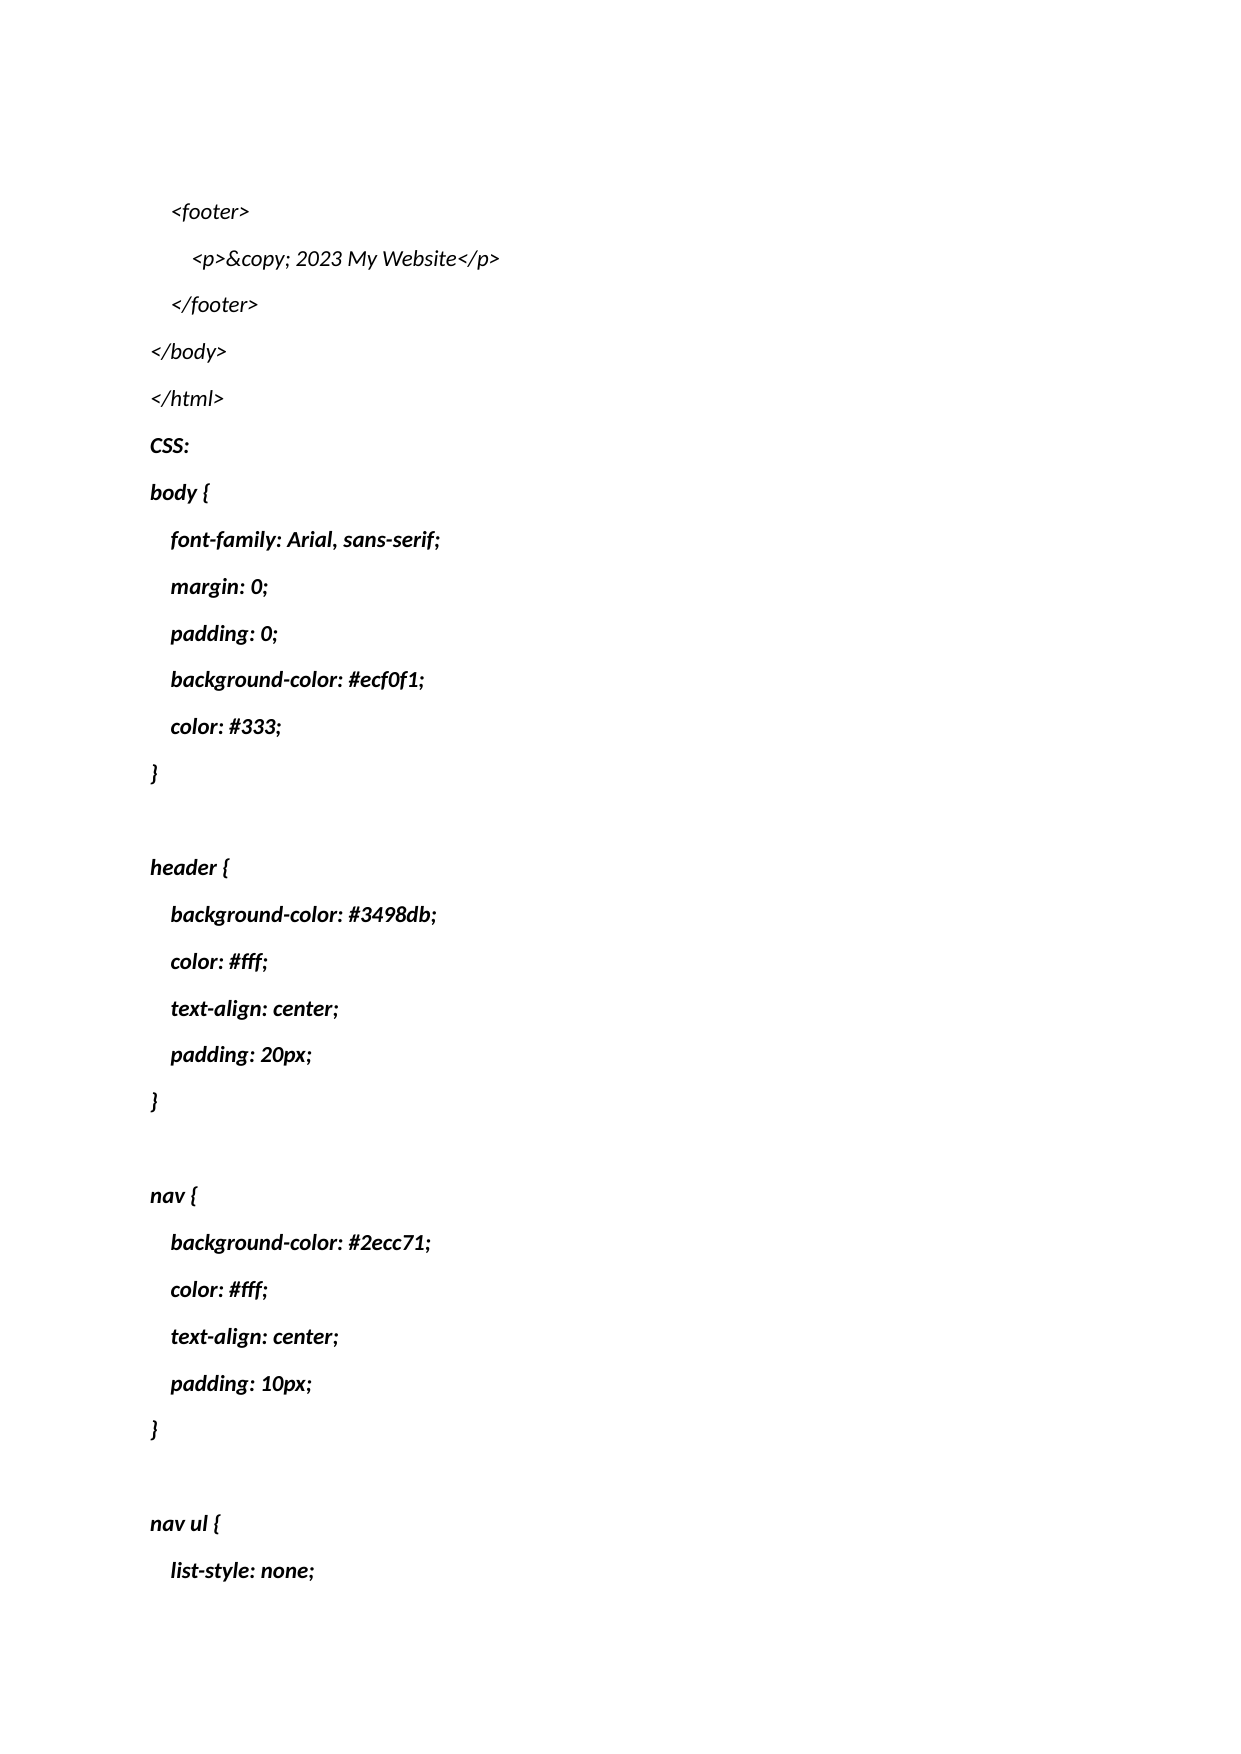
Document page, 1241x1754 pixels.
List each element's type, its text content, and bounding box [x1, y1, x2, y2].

text nav { [150, 1181, 1090, 1209]
text header { [150, 853, 1090, 881]
text } [150, 1087, 1090, 1116]
text </html> [150, 384, 1090, 412]
text CSS: [150, 431, 1090, 459]
text body { [150, 478, 1090, 506]
text padding: 20px; [150, 1041, 1090, 1069]
text color: #fff; [150, 1275, 1090, 1303]
text } [150, 1416, 1090, 1444]
text color: #333; [150, 712, 1090, 741]
text <p>&copy; 2023 My Website</p> [150, 244, 1090, 272]
text text-align: center; [150, 994, 1090, 1022]
text </body> [150, 337, 1090, 366]
text nav ul { [150, 1509, 1090, 1537]
text margin: 0; [150, 572, 1090, 600]
text text-align: center; [150, 1322, 1090, 1350]
text color: #fff; [150, 947, 1090, 975]
text list-style: none; [150, 1556, 1090, 1584]
text </footer> [150, 291, 1090, 319]
text } [150, 759, 1090, 787]
text padding: 10px; [150, 1369, 1090, 1397]
text font-family: Arial, sans-serif; [150, 525, 1090, 553]
text <footer> [150, 197, 1090, 225]
text background-color: #3498db; [150, 900, 1090, 928]
text padding: 0; [150, 619, 1090, 647]
text background-color: #2ecc71; [150, 1228, 1090, 1256]
text background-color: #ecf0f1; [150, 666, 1090, 694]
